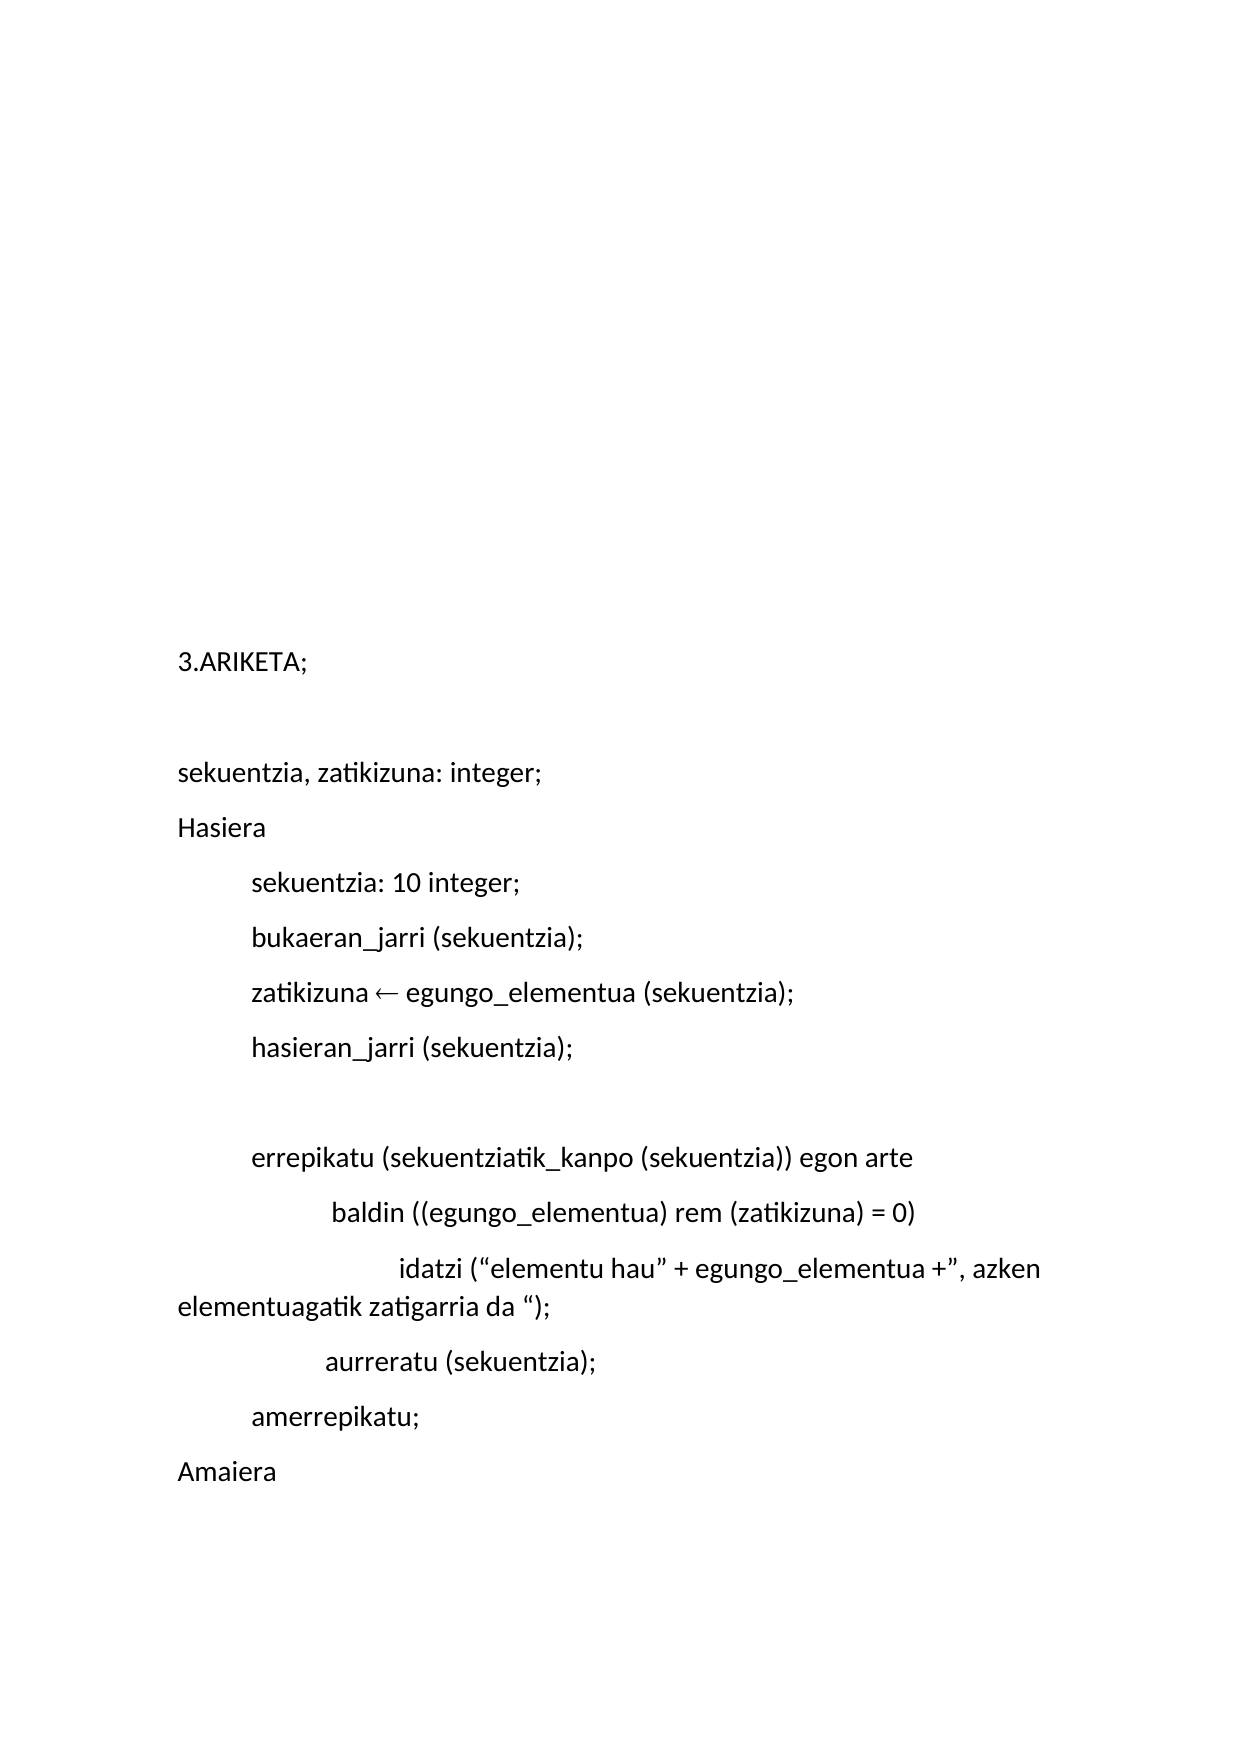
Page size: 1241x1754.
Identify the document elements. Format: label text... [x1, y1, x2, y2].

text sekuentzia, zatikizuna: integer; [177, 754, 1063, 789]
text 3.ARIKETA; [177, 643, 1063, 679]
text sekuentzia: 10 integer; [177, 864, 1063, 899]
text zatikizuna egungo_elementua (sekuentzia); [177, 974, 1063, 1010]
text hasieran_jarri (sekuentzia); [177, 1029, 1063, 1065]
text amerrepikatu; [177, 1398, 1063, 1434]
text Hasiera [177, 809, 1063, 844]
text Amaiera [177, 1453, 1063, 1489]
text bukaeran_jarri (sekuentzia); [177, 919, 1063, 955]
text errepikatu (sekuentziatik_kanpo (sekuentzia)) egon arte [177, 1139, 1063, 1175]
text idatzi (“elementu hau” + egungo_elementua +”, azken elementuagatik zatigarria da “); [177, 1250, 1063, 1324]
text aurreratu (sekuentzia); [177, 1343, 1063, 1379]
text baldin ((egungo_elementua) rem (zatikizuna) = 0) [177, 1194, 1063, 1230]
